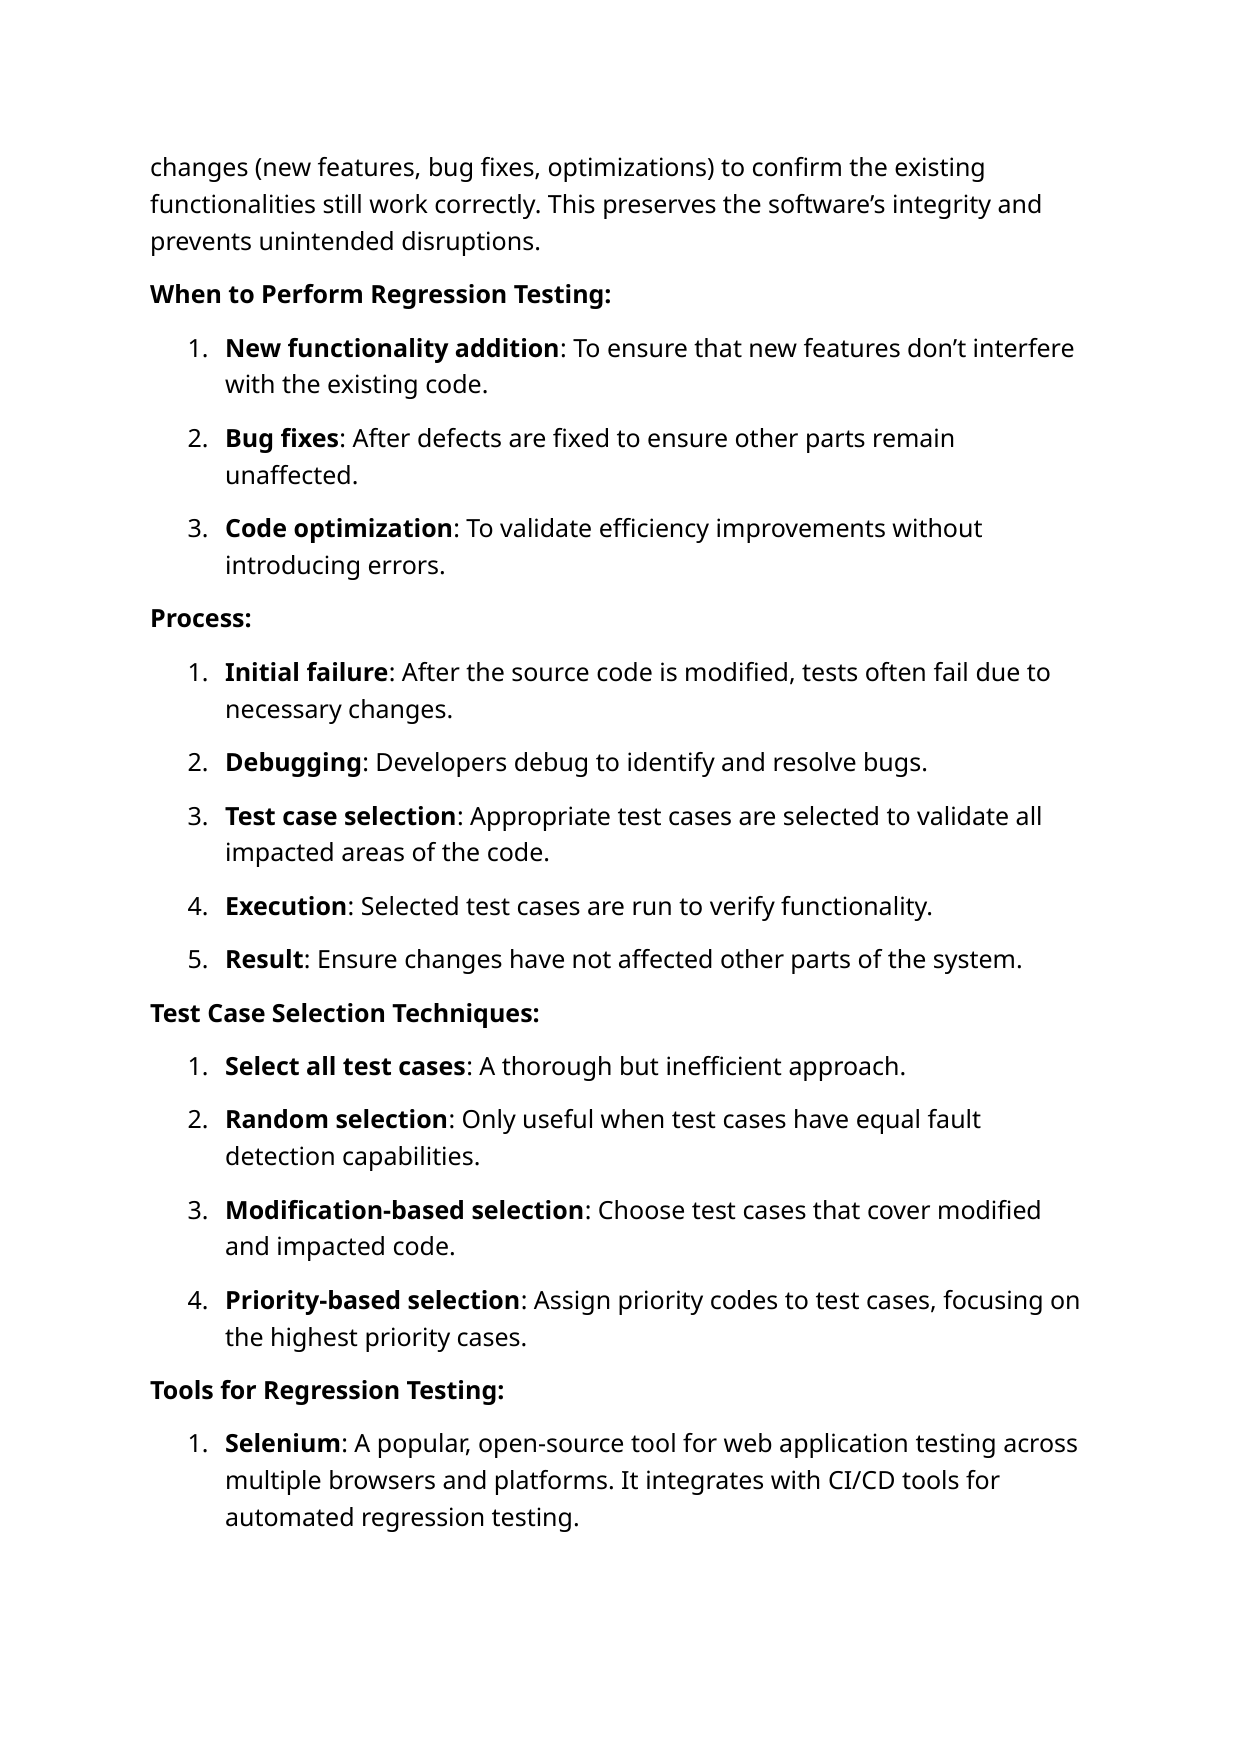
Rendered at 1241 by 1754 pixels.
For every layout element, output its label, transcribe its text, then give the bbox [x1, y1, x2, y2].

text When to Perform Regression Testing: [150, 277, 1090, 311]
list Test case selection: Appropriate test cases are selected to validate all impacted areas of the code. [187, 798, 1090, 869]
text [150, 150, 1090, 258]
list Bug fixes: After defects are fixed to ensure other parts remain unaffected. [187, 421, 1090, 491]
list Random selection: Only useful when test cases have equal fault detection capabilities. [187, 1102, 1090, 1173]
list Selenium: A popular, open-source tool for web application testing across multiple browsers and platforms. It integrates with CI/CD tools for automated regression testing. [187, 1426, 1090, 1534]
list Code optimization: To validate efficiency improvements without introducing errors. [187, 511, 1090, 582]
list New functionality addition: To ensure that new features don’t interfere with the existing code. [187, 330, 1090, 401]
text Test Case Selection Techniques: [150, 995, 1090, 1029]
list Select all test cases: A thorough but inefficient approach. [187, 1049, 1090, 1083]
list Initial failure: After the source code is modified, tests often fail due to necessary changes. [187, 654, 1090, 725]
list Result: Ensure changes have not affected other parts of the system. [187, 942, 1090, 976]
list Debugging: Developers debug to identify and resolve bugs. [187, 745, 1090, 779]
list Priority-based selection: Assign priority codes to test cases, focusing on the highest priority cases. [187, 1282, 1090, 1353]
list Modification-based selection: Choose test cases that cover modified and impacted code. [187, 1192, 1090, 1263]
list Execution: Selected test cases are run to verify functionality. [187, 888, 1090, 922]
text Tools for Regression Testing: [150, 1373, 1090, 1407]
text Process: [150, 601, 1090, 635]
